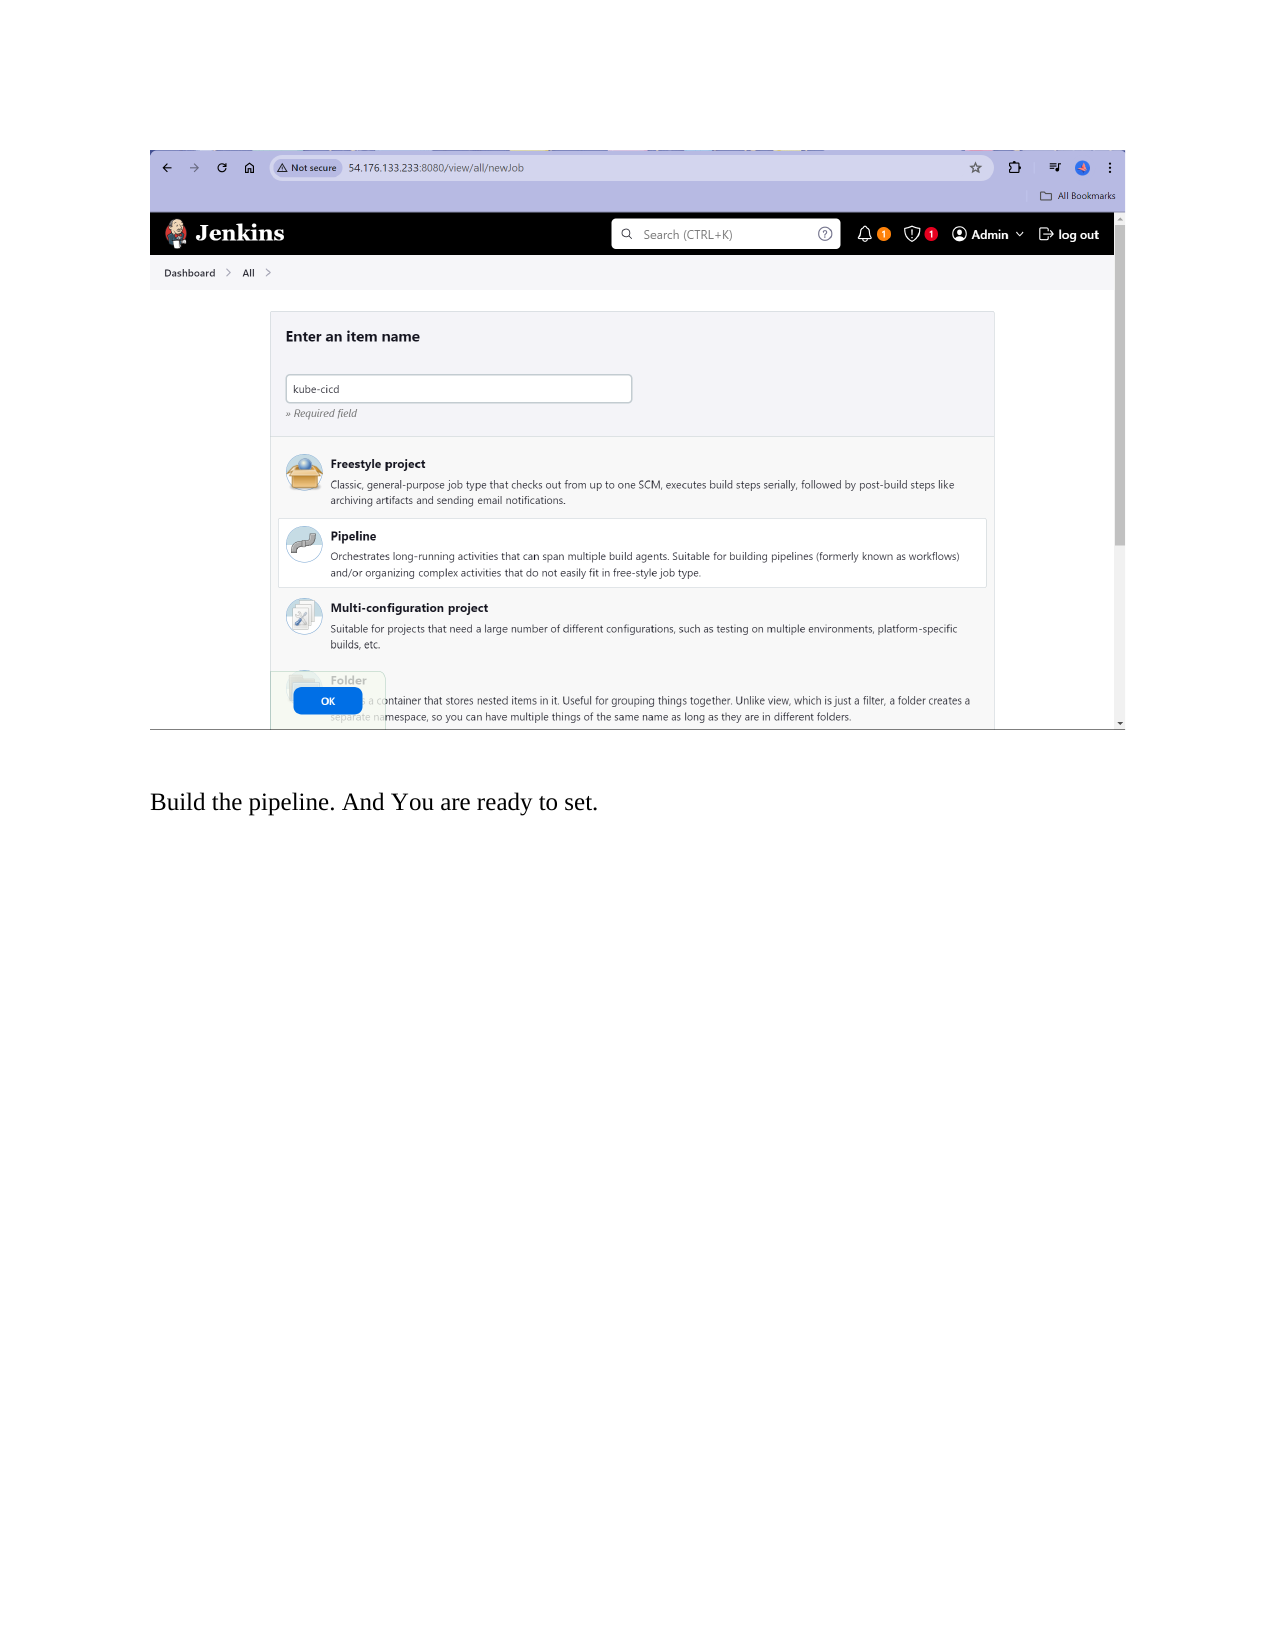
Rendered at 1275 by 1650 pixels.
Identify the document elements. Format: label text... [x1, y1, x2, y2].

text Build the pipeline. And You are ready to set. [150, 787, 1125, 816]
picture [150, 150, 1125, 730]
